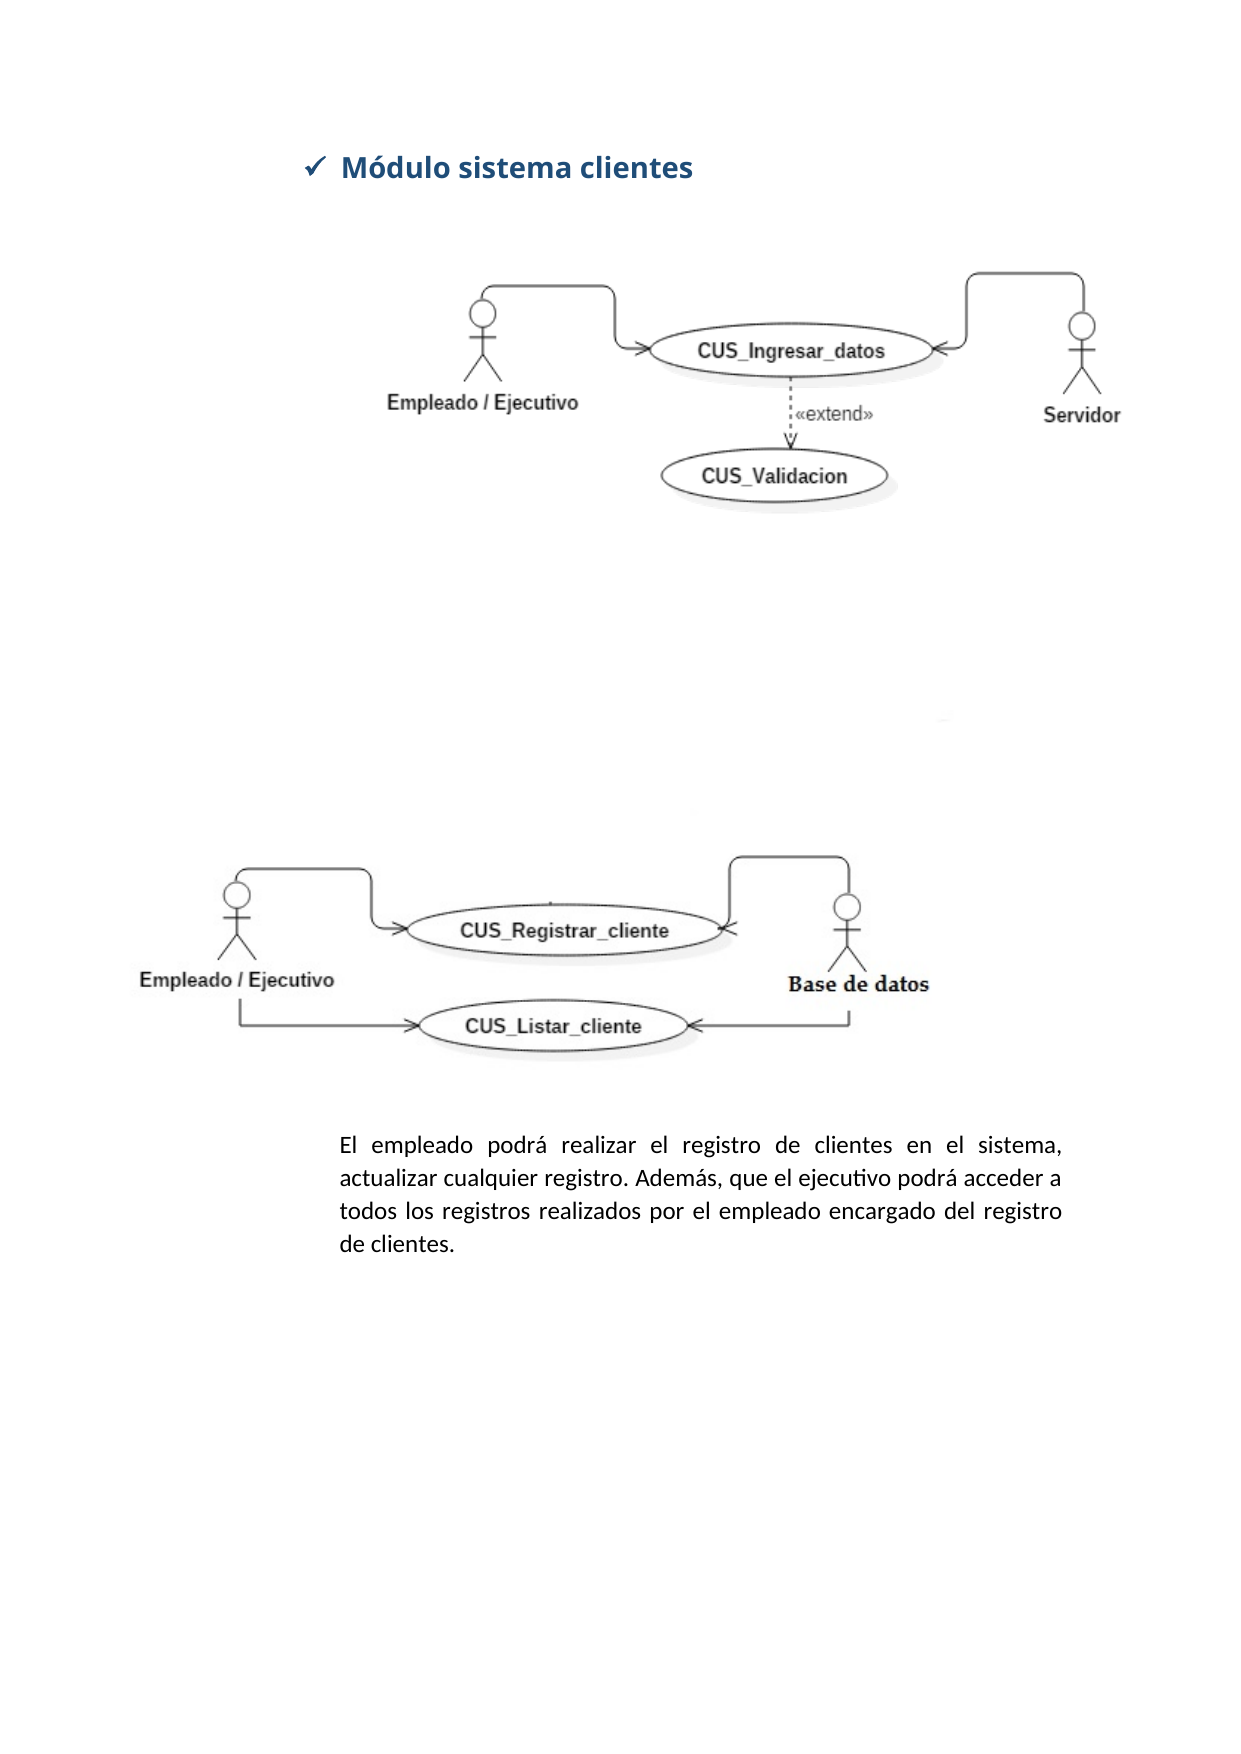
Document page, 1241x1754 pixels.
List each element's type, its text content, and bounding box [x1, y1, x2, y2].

text El empleado podrá realizar el registro de clientes en el sistema, actualizar cualquier registro. Además, que el ejecutivo podrá acceder a todos los registros realizados por el empleado encargado del registro de clientes. [339, 1130, 1063, 1259]
picture [118, 651, 1063, 1111]
picture [366, 258, 1184, 565]
subtitle Módulo sistema clientes [303, 148, 1063, 187]
